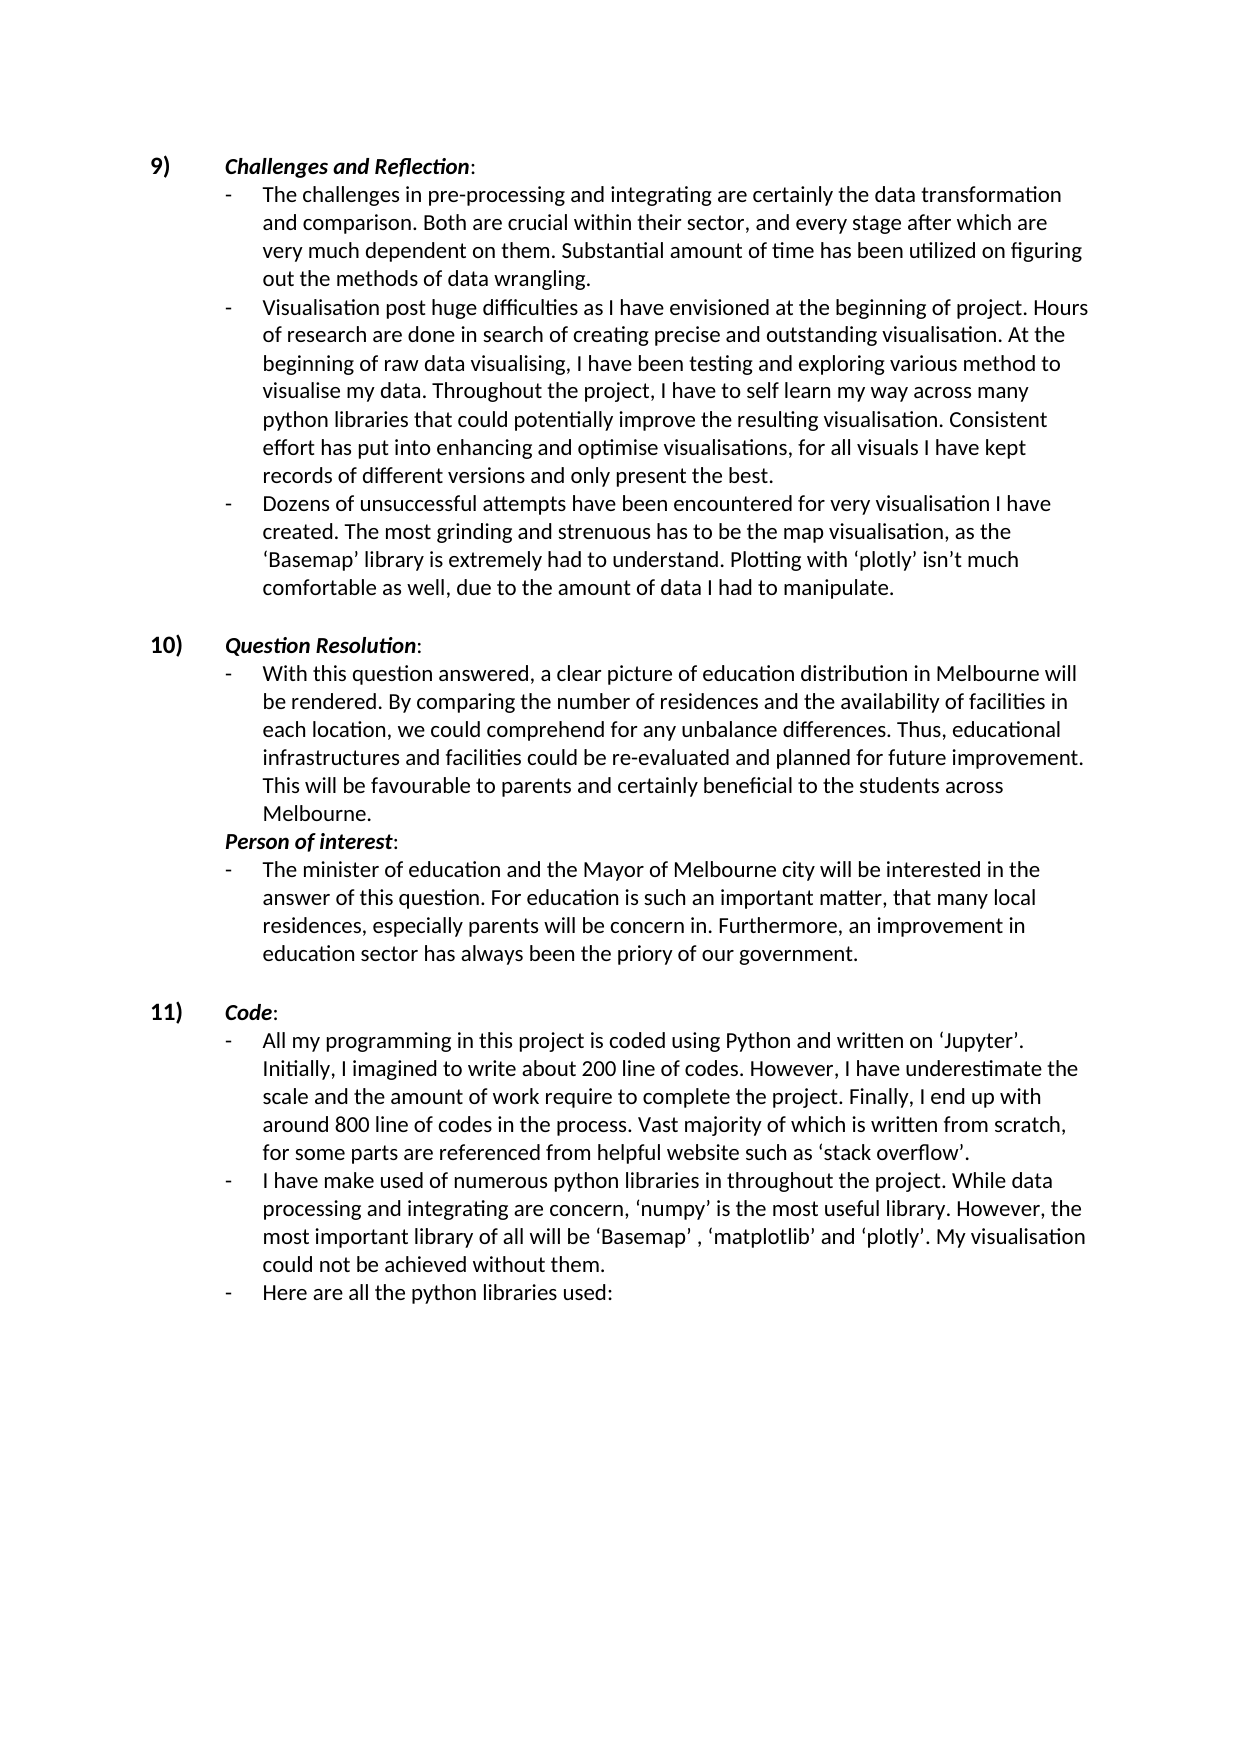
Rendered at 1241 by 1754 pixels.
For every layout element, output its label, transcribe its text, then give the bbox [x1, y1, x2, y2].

list With this question answered, a clear picture of education distribution in Melbourne will be rendered. By comparing the number of residences and the availability of facilities in each location, we could comprehend for any unbalance differences. Thus, educational infrastructures and facilities could be re-evaluated and planned for future improvement. This will be favourable to parents and certainly beneficial to the students across Melbourne. [225, 659, 1090, 827]
list Here are all the python libraries used: [225, 1278, 1090, 1306]
text 11) Code: [150, 996, 1090, 1026]
text 10) Question Resolution: [150, 629, 1090, 659]
list I have make used of numerous python libraries in throughout the project. While data processing and integrating are concern, ‘numpy’ is the most useful library. However, the most important library of all will be ‘Basemap’ , ‘matplotlib’ and ‘plotly’. My visualisation could not be achieved without them. [225, 1166, 1090, 1278]
list The challenges in pre-processing and integrating are certainly the data transformation and comparison. Both are crucial within their sector, and every stage after which are very much dependent on them. Substantial amount of time has been utilized on figuring out the methods of data wrangling. [225, 181, 1090, 293]
text 9) Challenges and Reflection: [150, 150, 1090, 181]
list The minister of education and the Mayor of Melbourne city will be interested in the answer of this question. For education is such an important matter, that many local residences, especially parents will be concern in. Furthermore, an improvement in education sector has always been the priory of our government. [225, 856, 1090, 968]
list Dozens of unsuccessful attempts have been encountered for very visualisation I have created. The most grinding and strenuous has to be the map visualisation, as the ‘Basemap’ library is extremely had to understand. Plotting with ‘plotly’ isn’t much comfortable as well, due to the amount of data I had to manipulate. [225, 489, 1090, 601]
text Person of interest: [150, 827, 1090, 856]
list Visualisation post huge difficulties as I have envisioned at the beginning of project. Hours of research are done in search of creating precise and outstanding visualisation. At the beginning of raw data visualising, I have been testing and exploring various method to visualise my data. Throughout the project, I have to self learn my way across many python libraries that could potentially improve the resulting visualisation. Consistent effort has put into enhancing and optimise visualisations, for all visuals I have kept records of different versions and only present the best. [225, 293, 1090, 489]
list All my programming in this project is coded using Python and written on ‘Jupyter’. Initially, I imagined to write about 200 line of codes. However, I have underestimate the scale and the amount of work require to complete the project. Finally, I end up with around 800 line of codes in the process. Vast majority of which is written from scratch, for some parts are referenced from helpful website such as ‘stack overflow’. [225, 1026, 1090, 1166]
